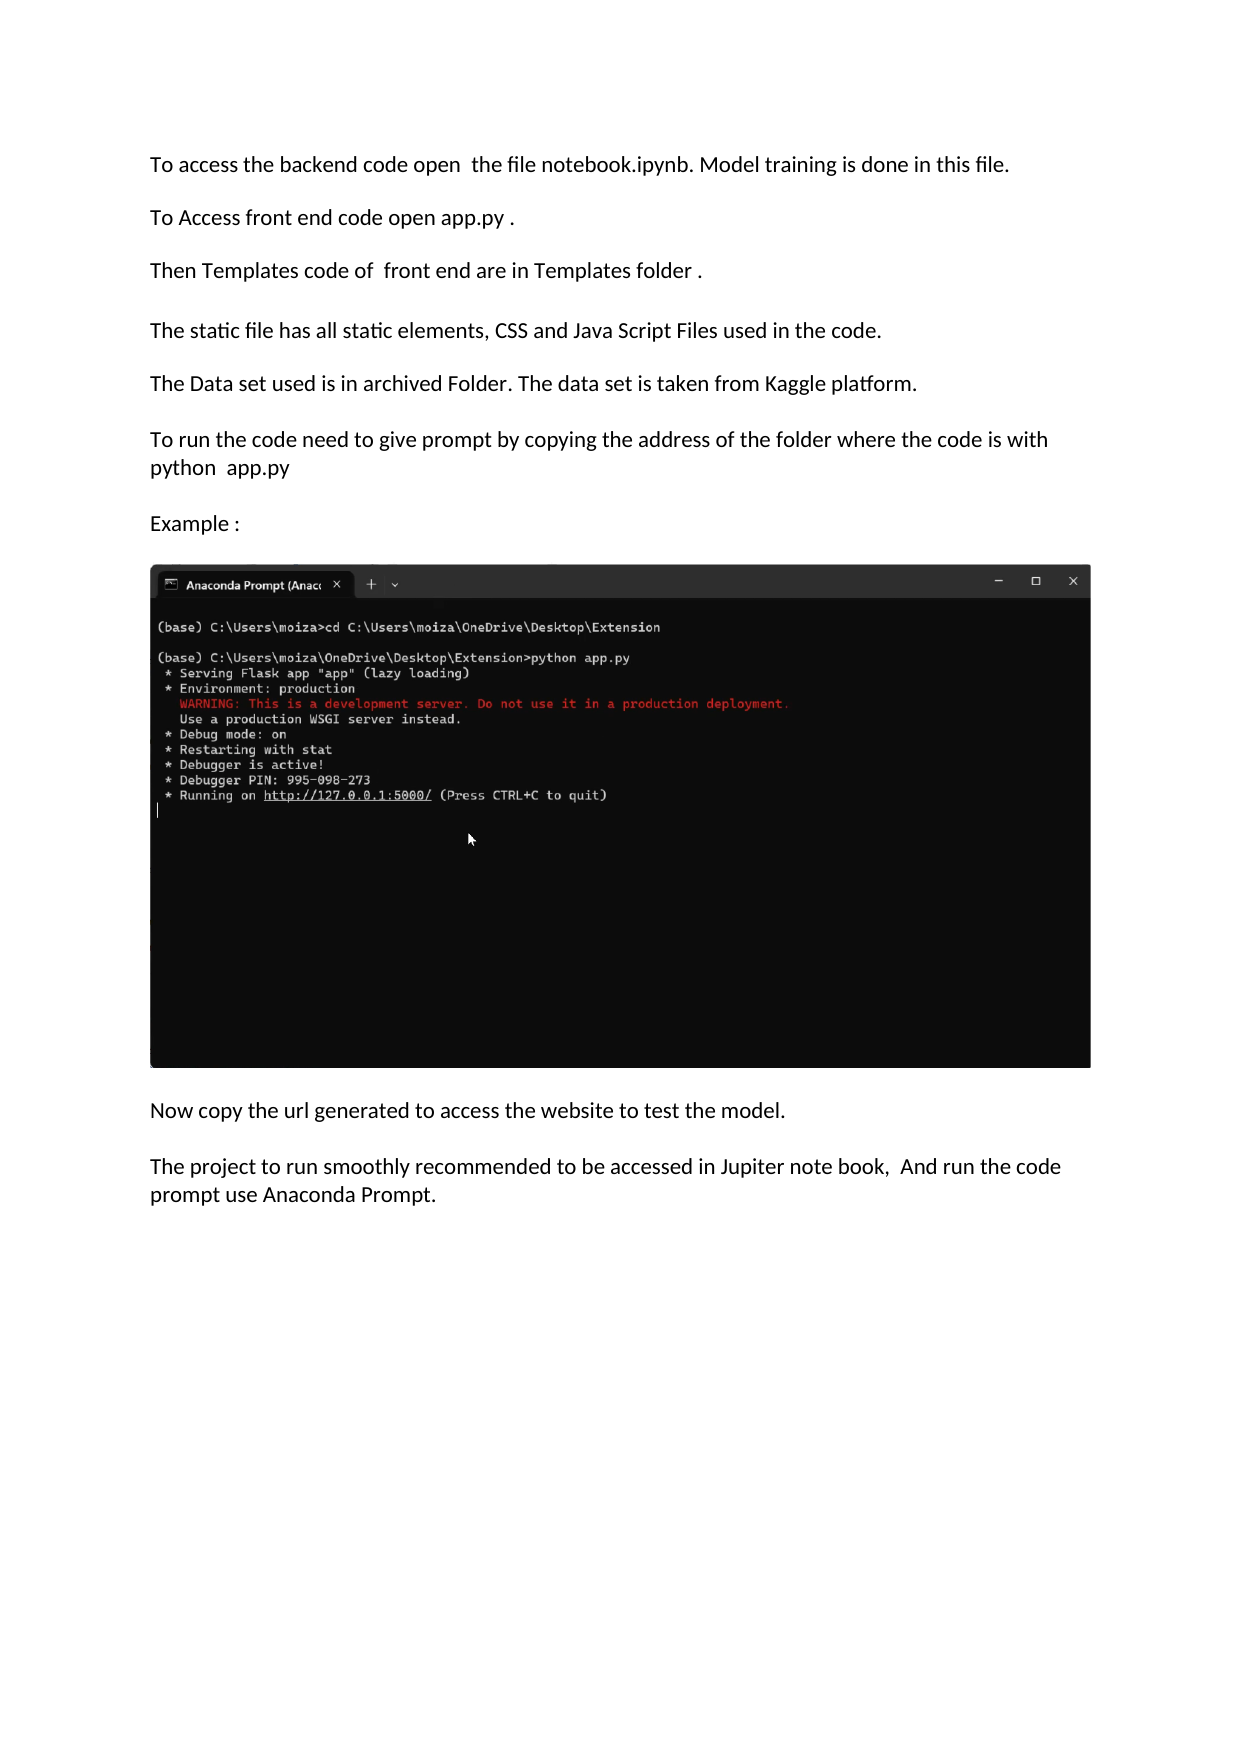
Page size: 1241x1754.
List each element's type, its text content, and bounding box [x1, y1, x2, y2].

text The static file has all static elements, CSS and Java Script Files used in the code. [150, 288, 1090, 344]
picture [150, 562, 1091, 1068]
text Now copy the url generated to access the website to test the model. The project to run smoothly recommended to be accessed in Jupiter note book, And run the code prompt use Anaconda Prompt. [150, 1068, 1090, 1208]
text The Data set used is in archived Folder. The data set is taken from Kaggle platform. To run the code need to give prompt by copying the address of the folder where the code is with python app.py Example : [150, 369, 1090, 537]
text To Access front end code open app.py . [150, 203, 1090, 231]
text Then Templates code of front end are in Templates folder . [150, 256, 1090, 284]
text To access the backend code open the file notebook.ipynb. Model training is done in this file. [150, 150, 1090, 178]
